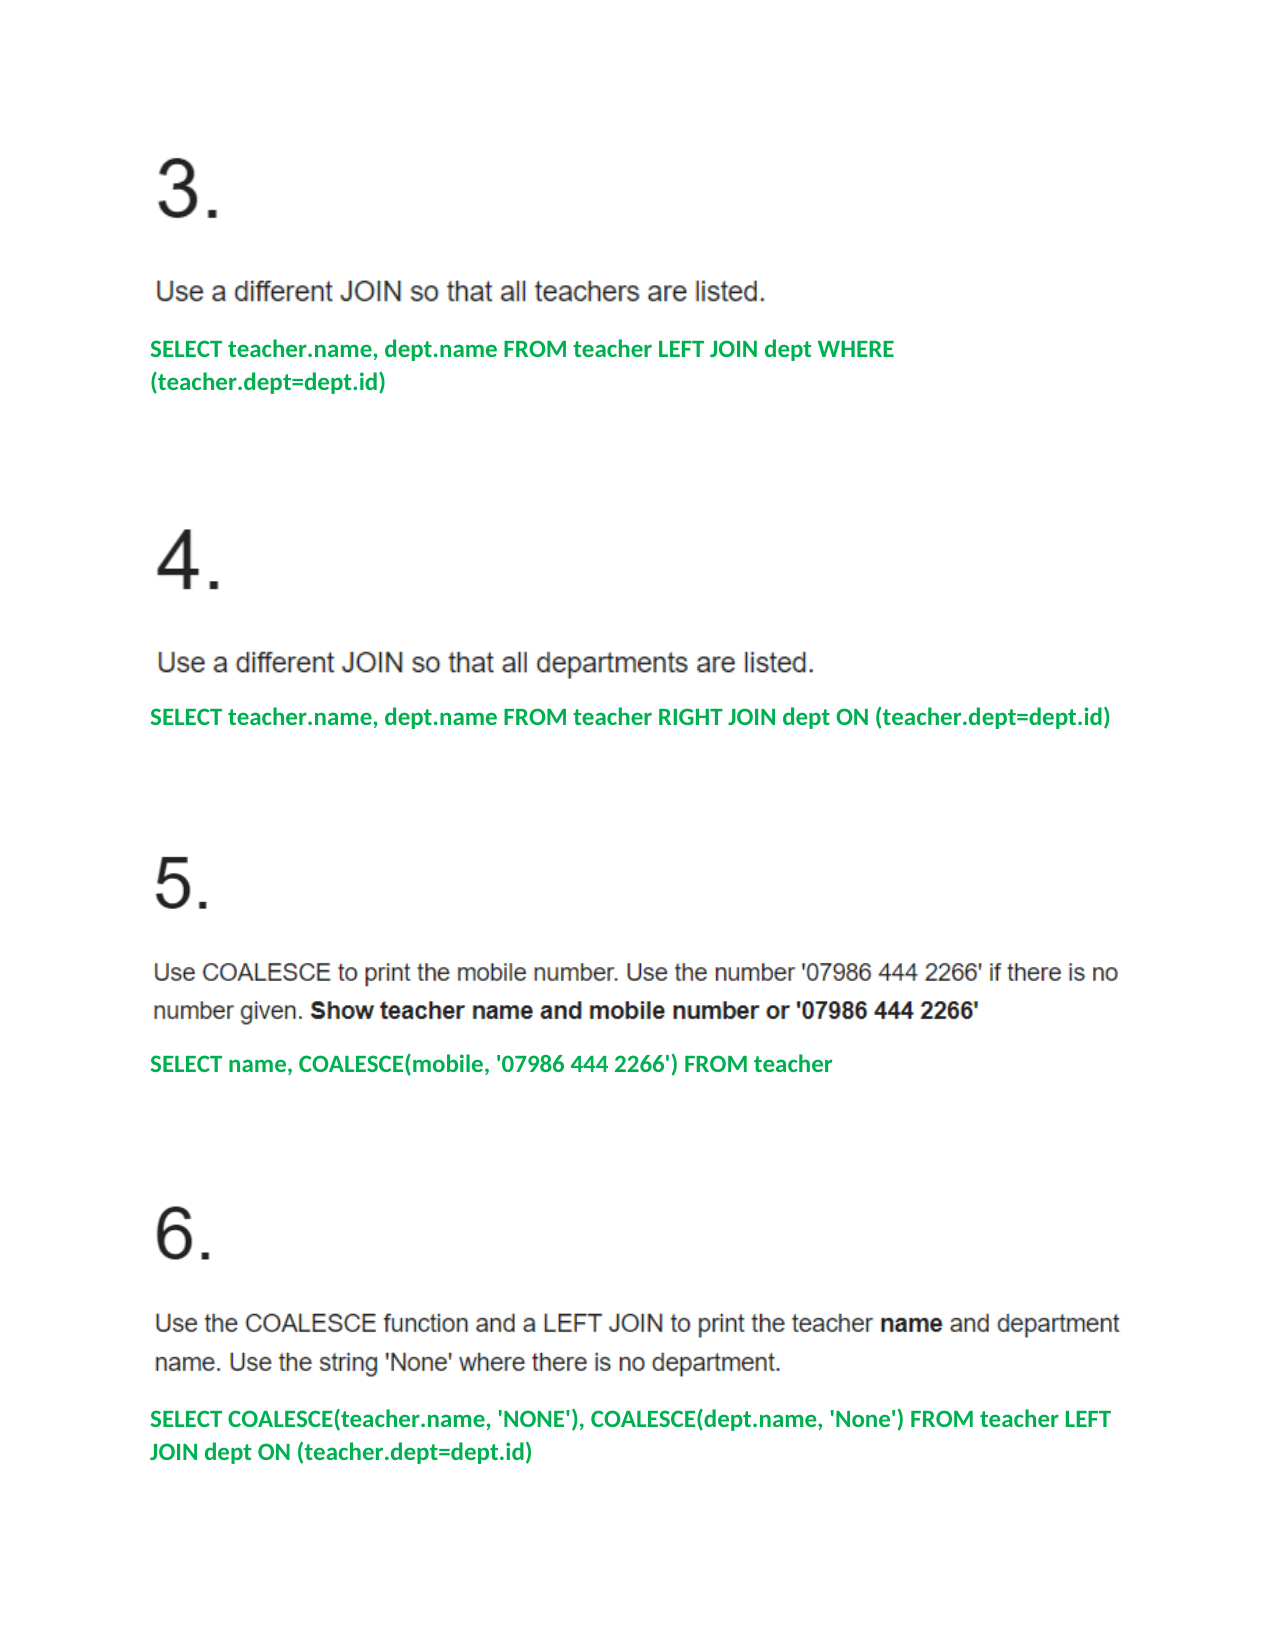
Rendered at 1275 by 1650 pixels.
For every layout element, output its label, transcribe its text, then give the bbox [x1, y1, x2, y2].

picture [150, 514, 821, 682]
text SELECT teacher.name, dept.name FROM teacher LEFT JOIN dept WHERE (teacher.dept=dept.id) [150, 333, 1125, 396]
text SELECT name, COALESCE(mobile, '07986 444 2266') FROM teacher [150, 1048, 1125, 1079]
text SELECT COALESCE(teacher.name, 'NONE'), COALESCE(dept.name, 'None') FROM teacher LEFT JOIN dept ON (teacher.dept=dept.id) [150, 1403, 1125, 1467]
text SELECT teacher.name, dept.name FROM teacher RIGHT JOIN dept ON (teacher.dept=dept.id) [150, 701, 1125, 731]
picture [150, 1197, 1125, 1385]
picture [150, 150, 771, 314]
picture [150, 849, 1125, 1030]
